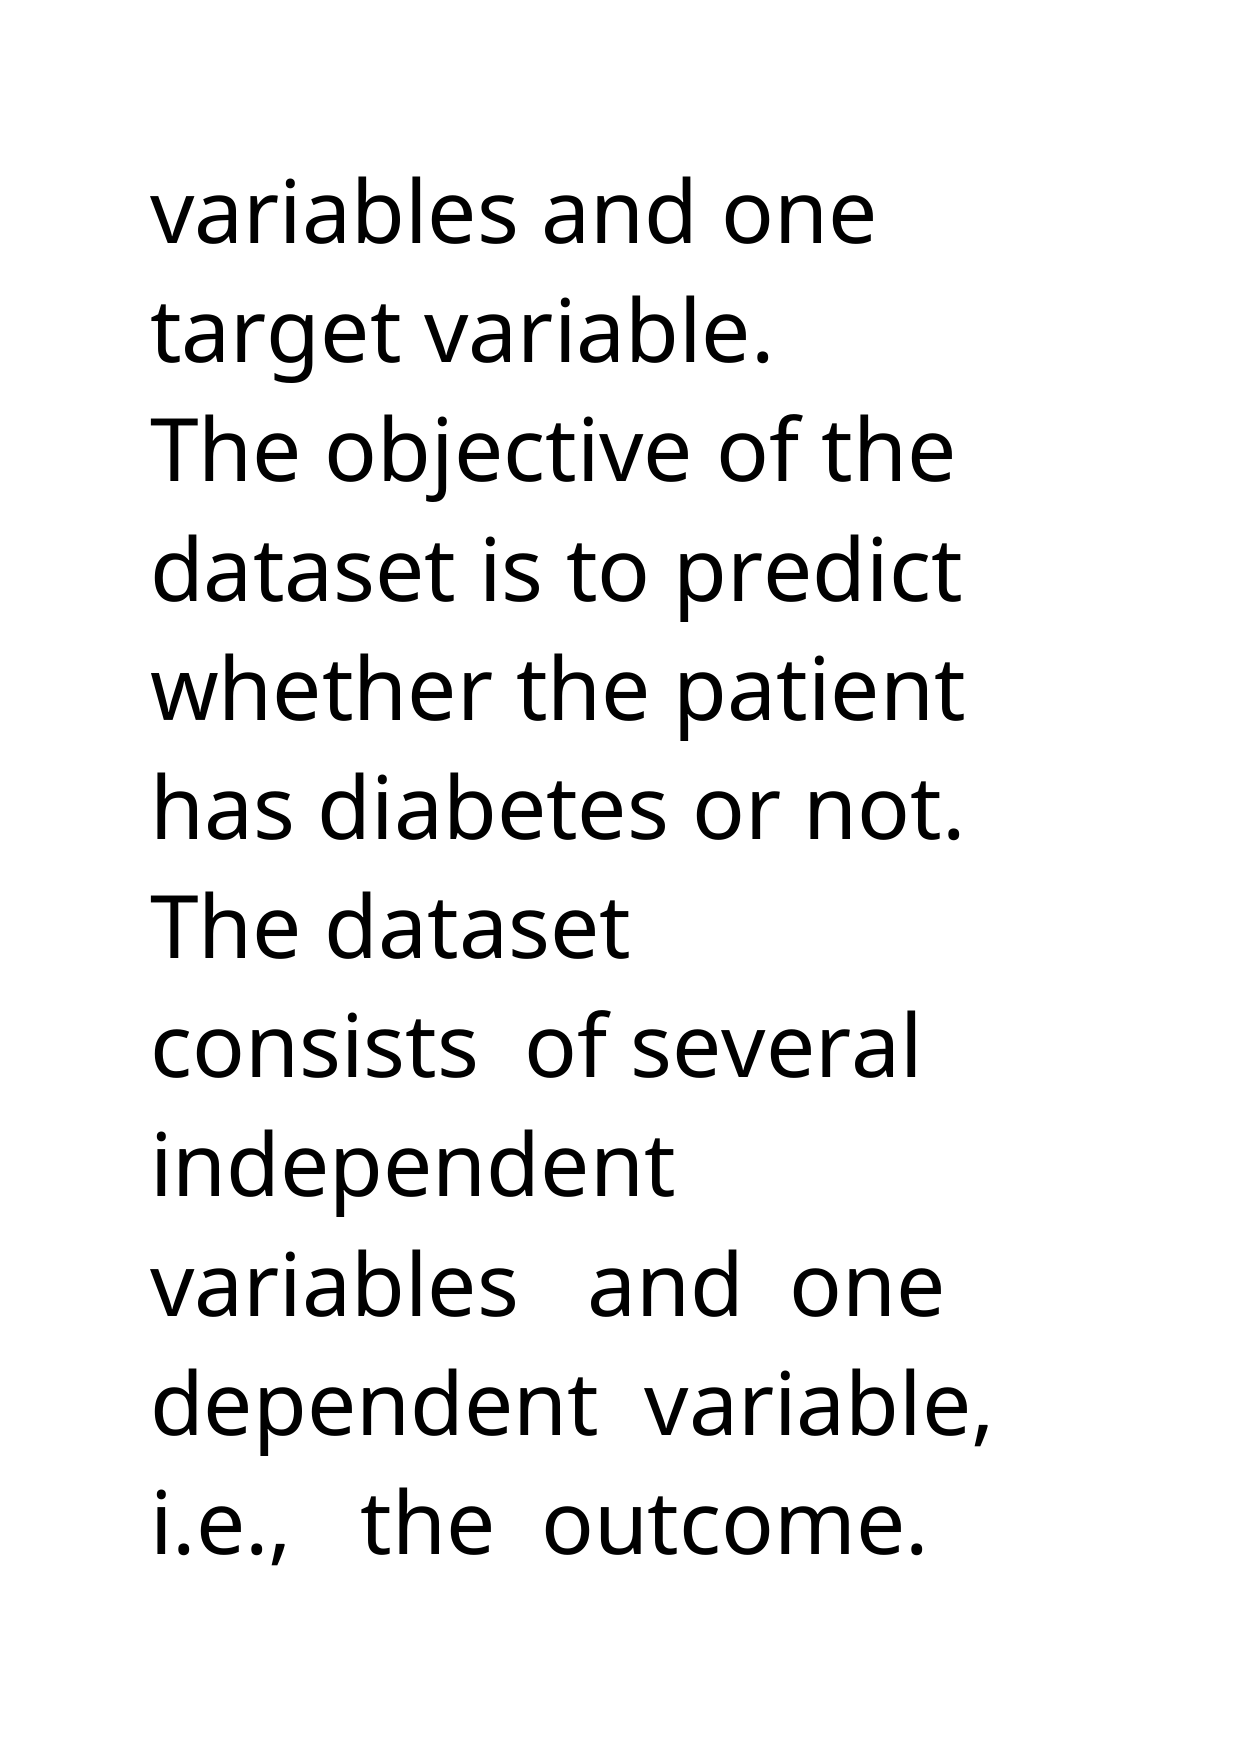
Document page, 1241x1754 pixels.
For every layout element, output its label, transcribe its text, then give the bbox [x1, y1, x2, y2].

text The objective of the dataset is to predict whether the patient has diabetes or not. The dataset [150, 388, 1090, 984]
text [150, 150, 1090, 388]
text consists of several independent variables and one dependent variable, i.e., the outcome. [150, 984, 1090, 1580]
